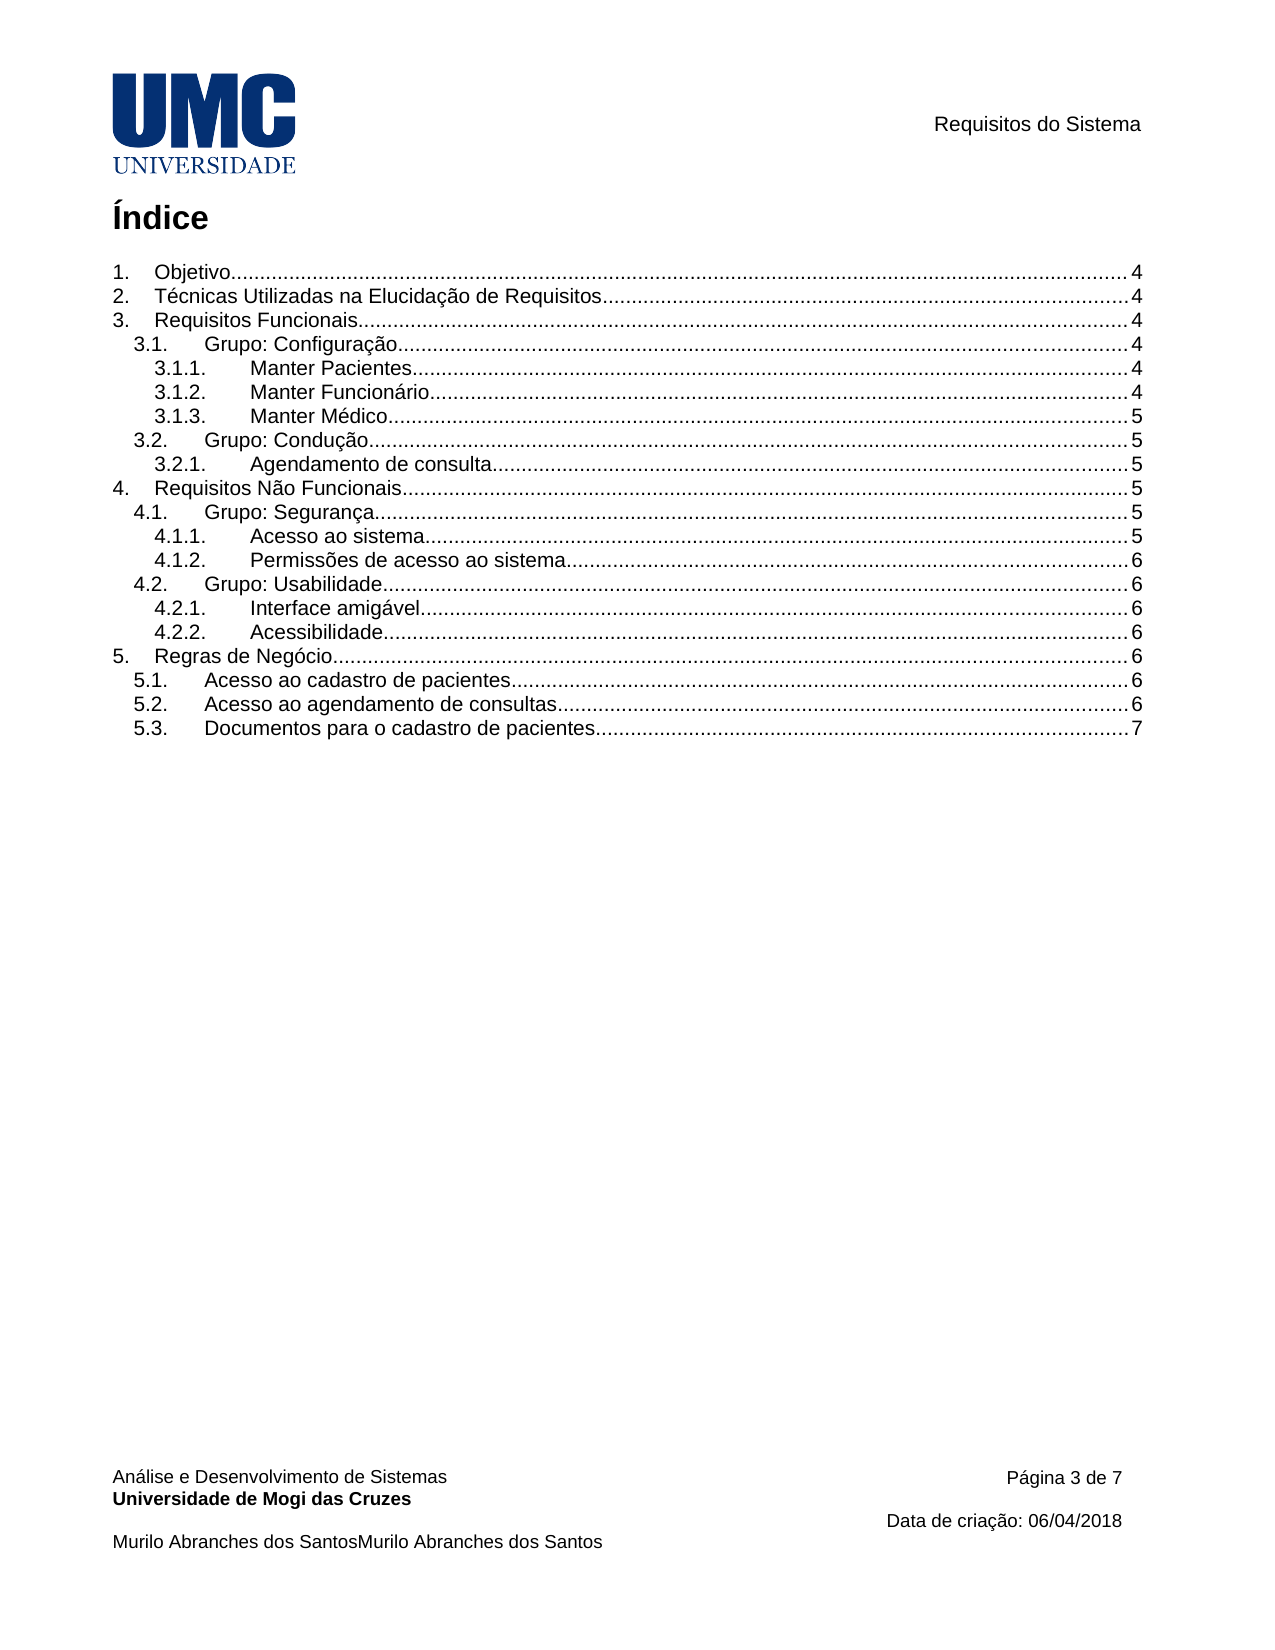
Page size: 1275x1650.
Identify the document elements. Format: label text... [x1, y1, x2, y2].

text 2. Técnicas Utilizadas na Elucidação de Requisitos 4 [112, 284, 1144, 308]
text 5.1. Acesso ao cadastro de pacientes 6 [133, 667, 1144, 691]
text 4.1. Grupo: Segurança 5 [133, 500, 1144, 524]
text 3.1.2. Manter Funcionário 4 [154, 380, 1144, 404]
text 4.2.2. Acessibilidade 6 [154, 619, 1144, 643]
text 5. Regras de Negócio 6 [112, 643, 1144, 667]
text 3.1.1. Manter Pacientes 4 [154, 356, 1144, 380]
text 3.1.3. Manter Médico 5 [154, 404, 1144, 428]
text 3. Requisitos Funcionais 4 [112, 308, 1144, 332]
text 4.2. Grupo: Usabilidade 6 [133, 572, 1144, 596]
text 3.2. Grupo: Condução 5 [133, 428, 1144, 452]
text 3.2.1. Agendamento de consulta 5 [154, 452, 1144, 476]
text 4. Requisitos Não Funcionais 5 [112, 476, 1144, 500]
text 4.2.1. Interface amigável 6 [154, 596, 1144, 619]
text Índice [112, 198, 1144, 236]
text 4.1.1. Acesso ao sistema 5 [154, 524, 1144, 548]
picture [112, 73, 296, 174]
text 3.1. Grupo: Configuração 4 [133, 332, 1144, 356]
text 4.1.2. Permissões de acesso ao sistema 6 [154, 548, 1144, 572]
text 5.2. Acesso ao agendamento de consultas 6 [133, 691, 1144, 715]
text 1. Objetivo 4 [112, 260, 1144, 284]
text 5.3. Documentos para o cadastro de pacientes 7 [133, 715, 1144, 739]
